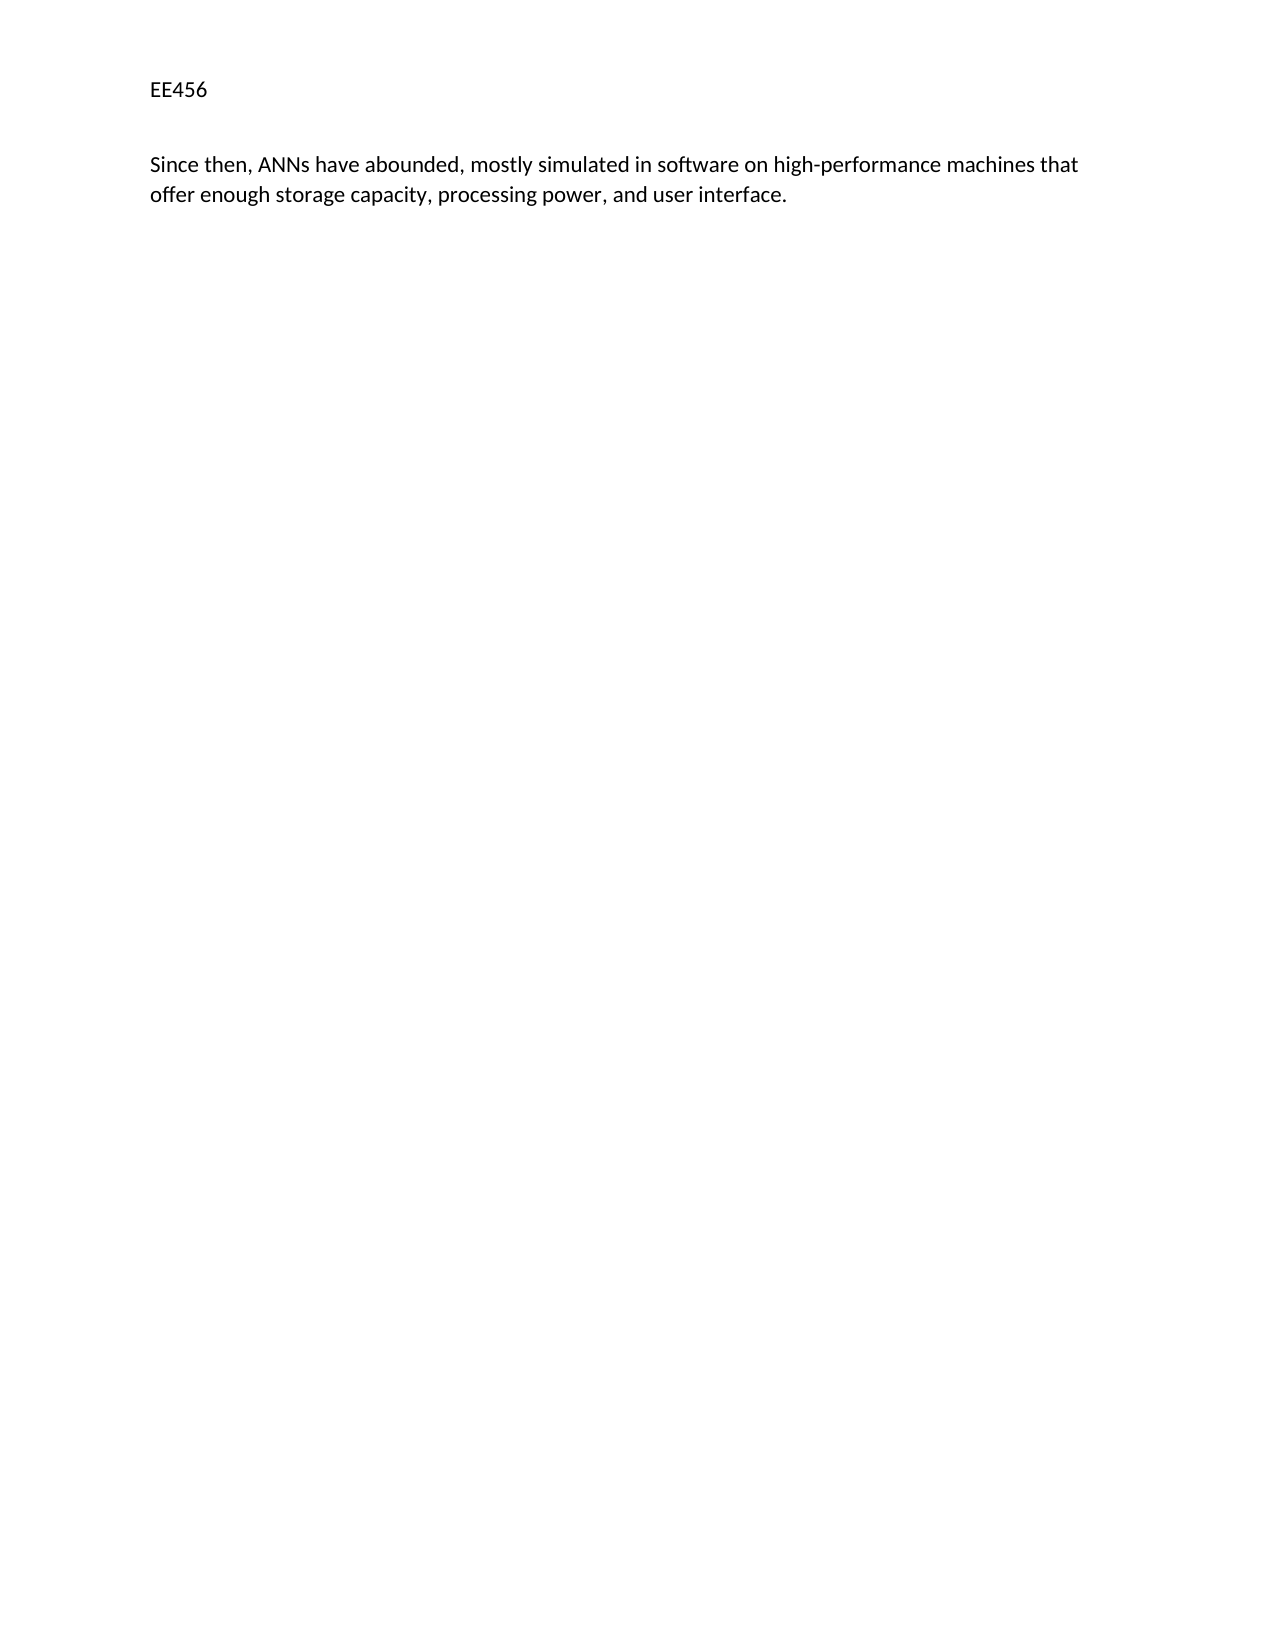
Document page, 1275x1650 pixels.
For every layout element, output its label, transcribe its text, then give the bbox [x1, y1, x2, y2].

text Since then, ANNs have abounded, mostly simulated in software on high-performance machines that offer enough storage capacity, processing power, and user interface. [150, 150, 1125, 208]
